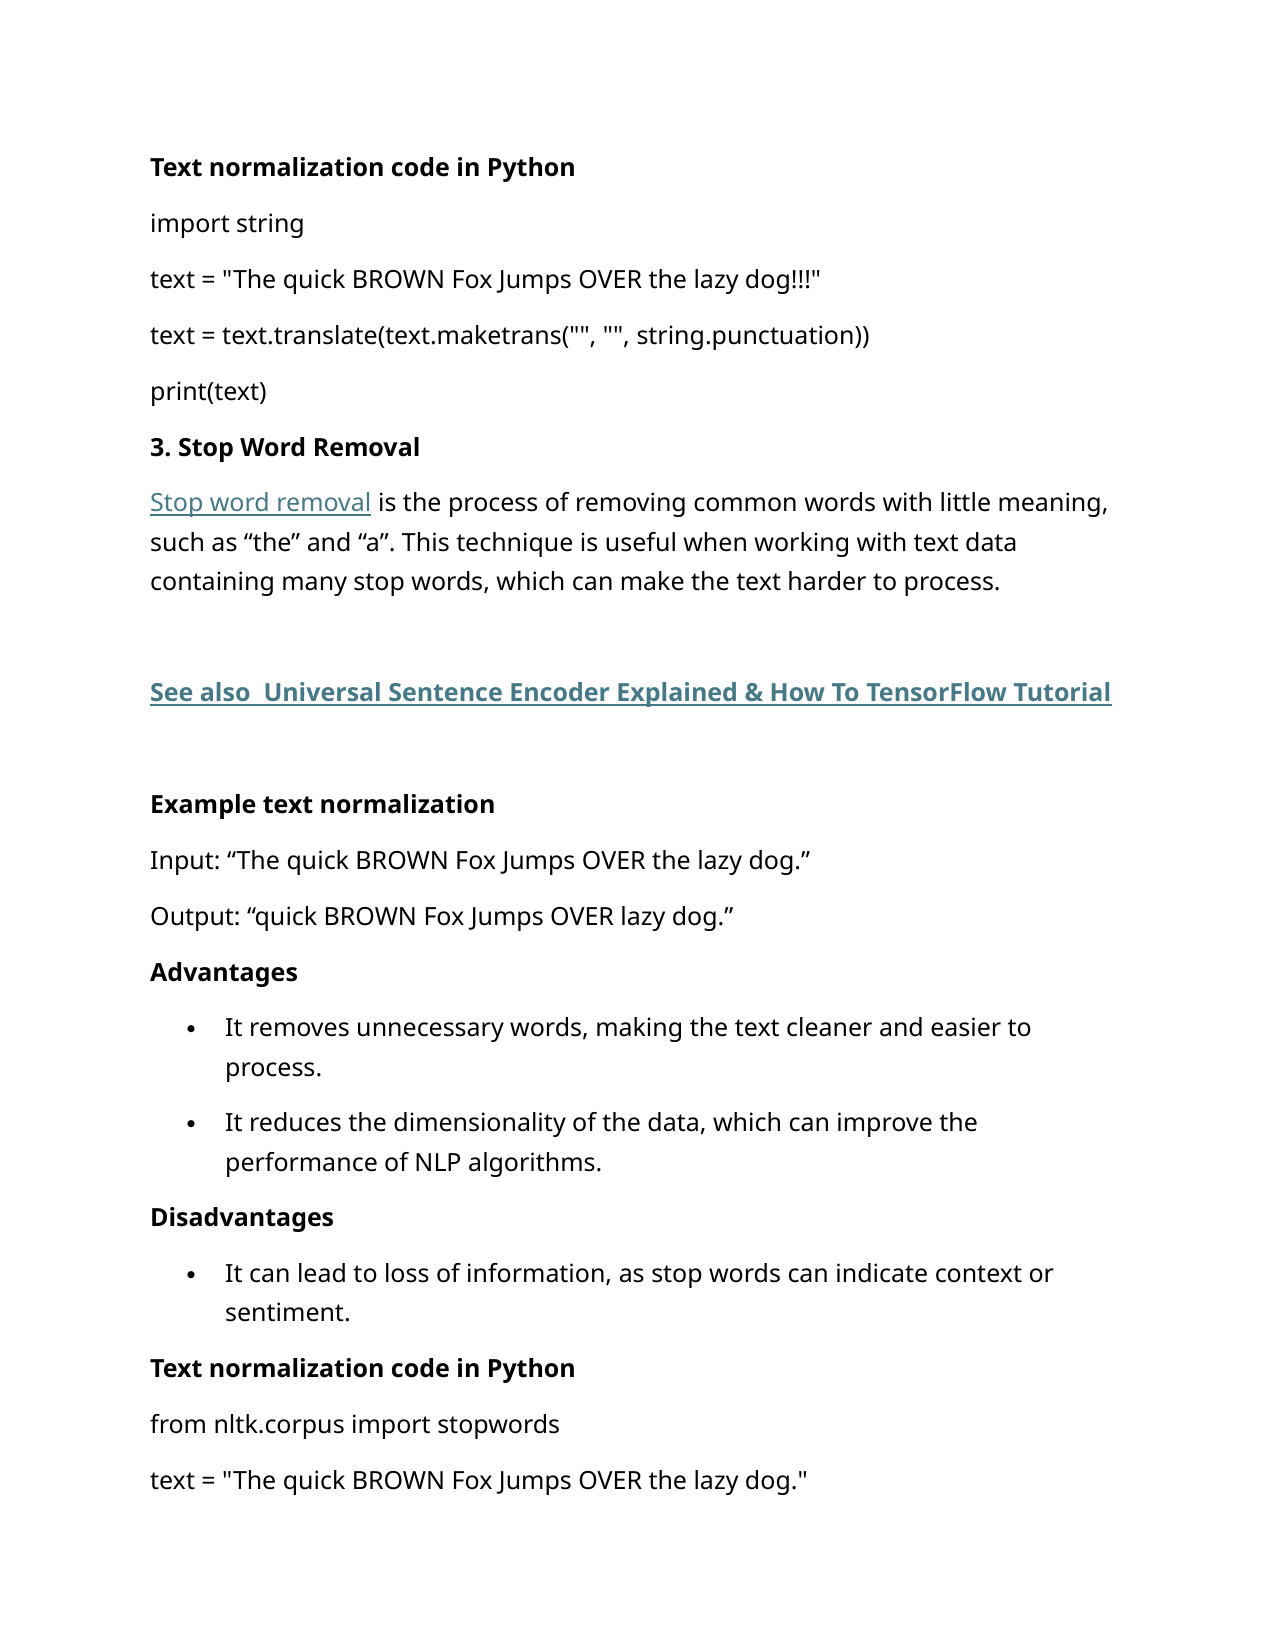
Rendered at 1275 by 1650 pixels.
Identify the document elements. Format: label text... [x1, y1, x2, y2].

list It can lead to loss of information, as stop words can indicate context or sentiment. [187, 1256, 1125, 1329]
text print(text) [150, 373, 1125, 407]
text Example text normalization [150, 787, 1125, 821]
text Input: “The quick BROWN Fox Jumps OVER the lazy dog.” [150, 842, 1125, 877]
text Advantages [150, 954, 1125, 988]
text Output: “quick BROWN Fox Jumps OVER lazy dog.” [150, 898, 1125, 932]
text from nltk.corpus import stopwords [150, 1407, 1125, 1441]
text Text normalization code in Python [150, 1351, 1125, 1385]
text Text normalization code in Python [150, 150, 1125, 184]
text import string [150, 206, 1125, 240]
text text = "The quick BROWN Fox Jumps OVER the lazy dog." [150, 1462, 1125, 1497]
text Stop word removal is the process of removing common words with little meaning, such as “the” and “a”. This technique is useful when working with text data containing many stop words, which can make the text harder to process. [150, 485, 1125, 597]
text See also Universal Sentence Encoder Explained & How To TensorFlow Tutorial [150, 675, 1125, 709]
text 3. Stop Word Removal [150, 429, 1125, 463]
text Disadvantages [150, 1200, 1125, 1234]
text text = "The quick BROWN Fox Jumps OVER the lazy dog!!!" [150, 262, 1125, 296]
list It removes unnecessary words, making the text cleaner and easier to process. [187, 1010, 1125, 1083]
list It reduces the dimensionality of the data, which can improve the performance of NLP algorithms. [187, 1105, 1125, 1178]
text text = text.translate(text.maketrans("", "", string.punctuation)) [150, 317, 1125, 352]
